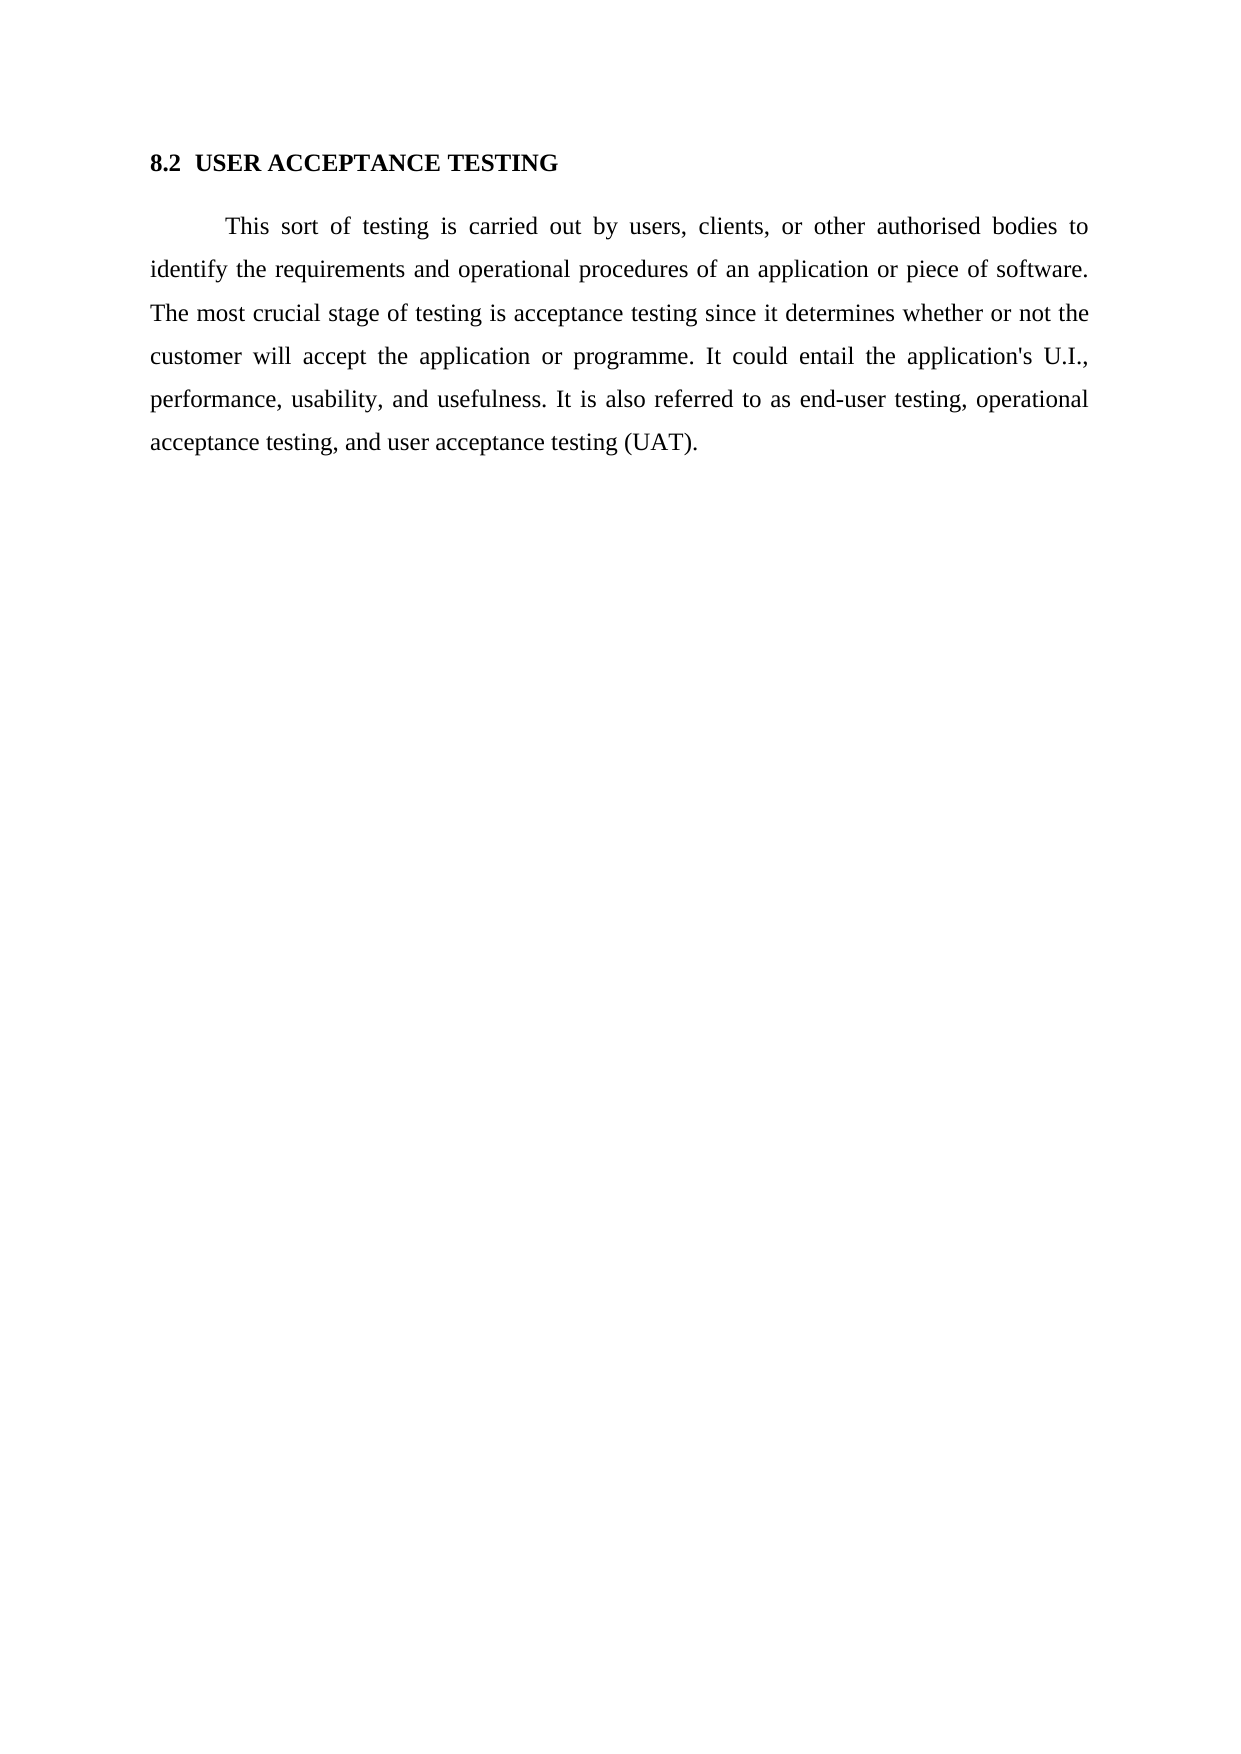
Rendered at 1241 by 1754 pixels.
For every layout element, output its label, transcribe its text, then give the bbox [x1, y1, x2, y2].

subtitle USER ACCEPTANCE TESTING [150, 148, 1182, 177]
text This sort of testing is carried out by users, clients, or other authorised bodies to identify the requirements and operational procedures of an application or piece of software. The most crucial stage of testing is acceptance testing since it determines whether or not the customer will accept the application or programme. It could entail the application's U.I., performance, usability, and usefulness. It is also referred to as end-user testing, operational acceptance testing, and user acceptance testing (UAT). [150, 211, 1090, 456]
